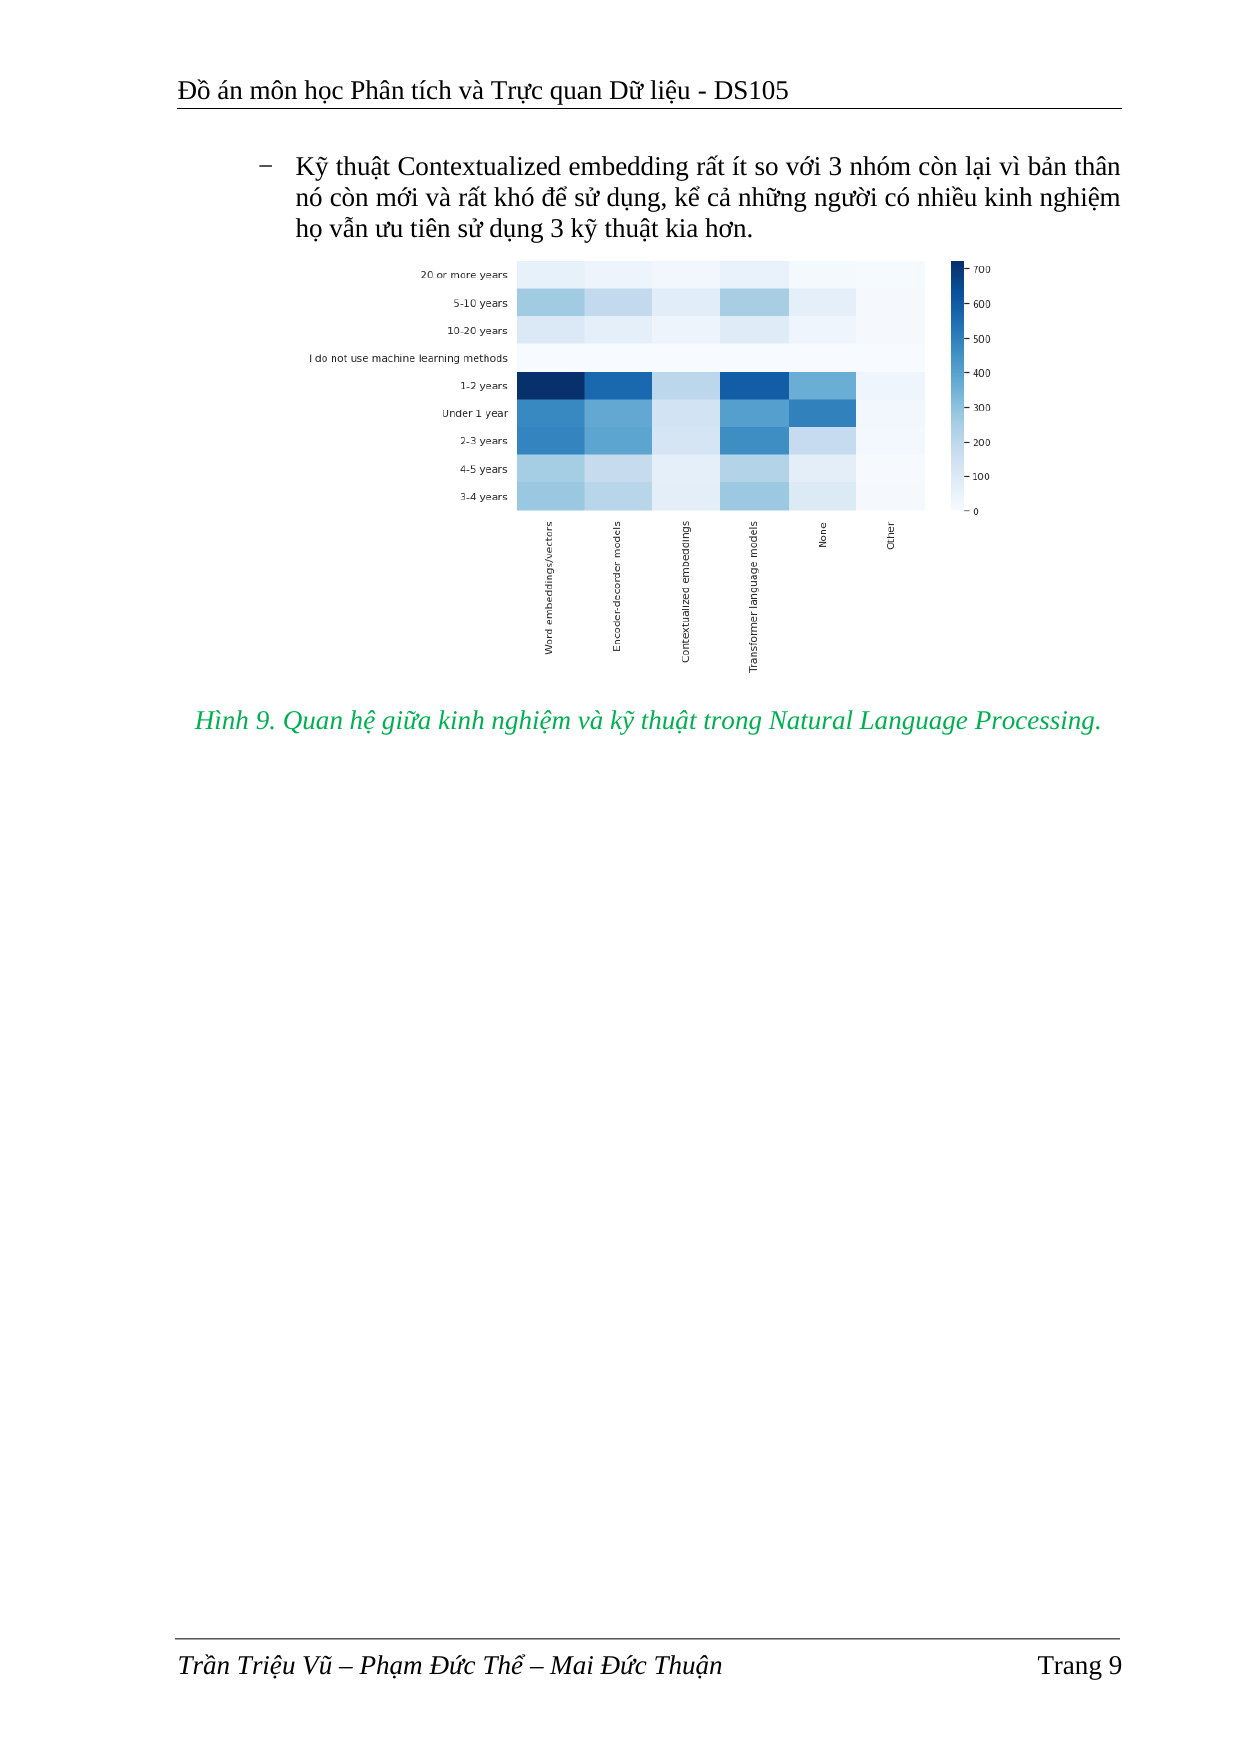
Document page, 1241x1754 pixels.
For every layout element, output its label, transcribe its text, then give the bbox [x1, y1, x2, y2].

picture [302, 256, 997, 677]
text Kỹ thuật Contextualized embedding rất ít so với 3 nhóm còn lại vì bản thân nó còn mới và rất khó để sử dụng, kể cả những người có nhiều kinh nghiệm họ vẫn ưu tiên sử dụng 3 kỹ thuật kia hơn. [258, 150, 1122, 243]
